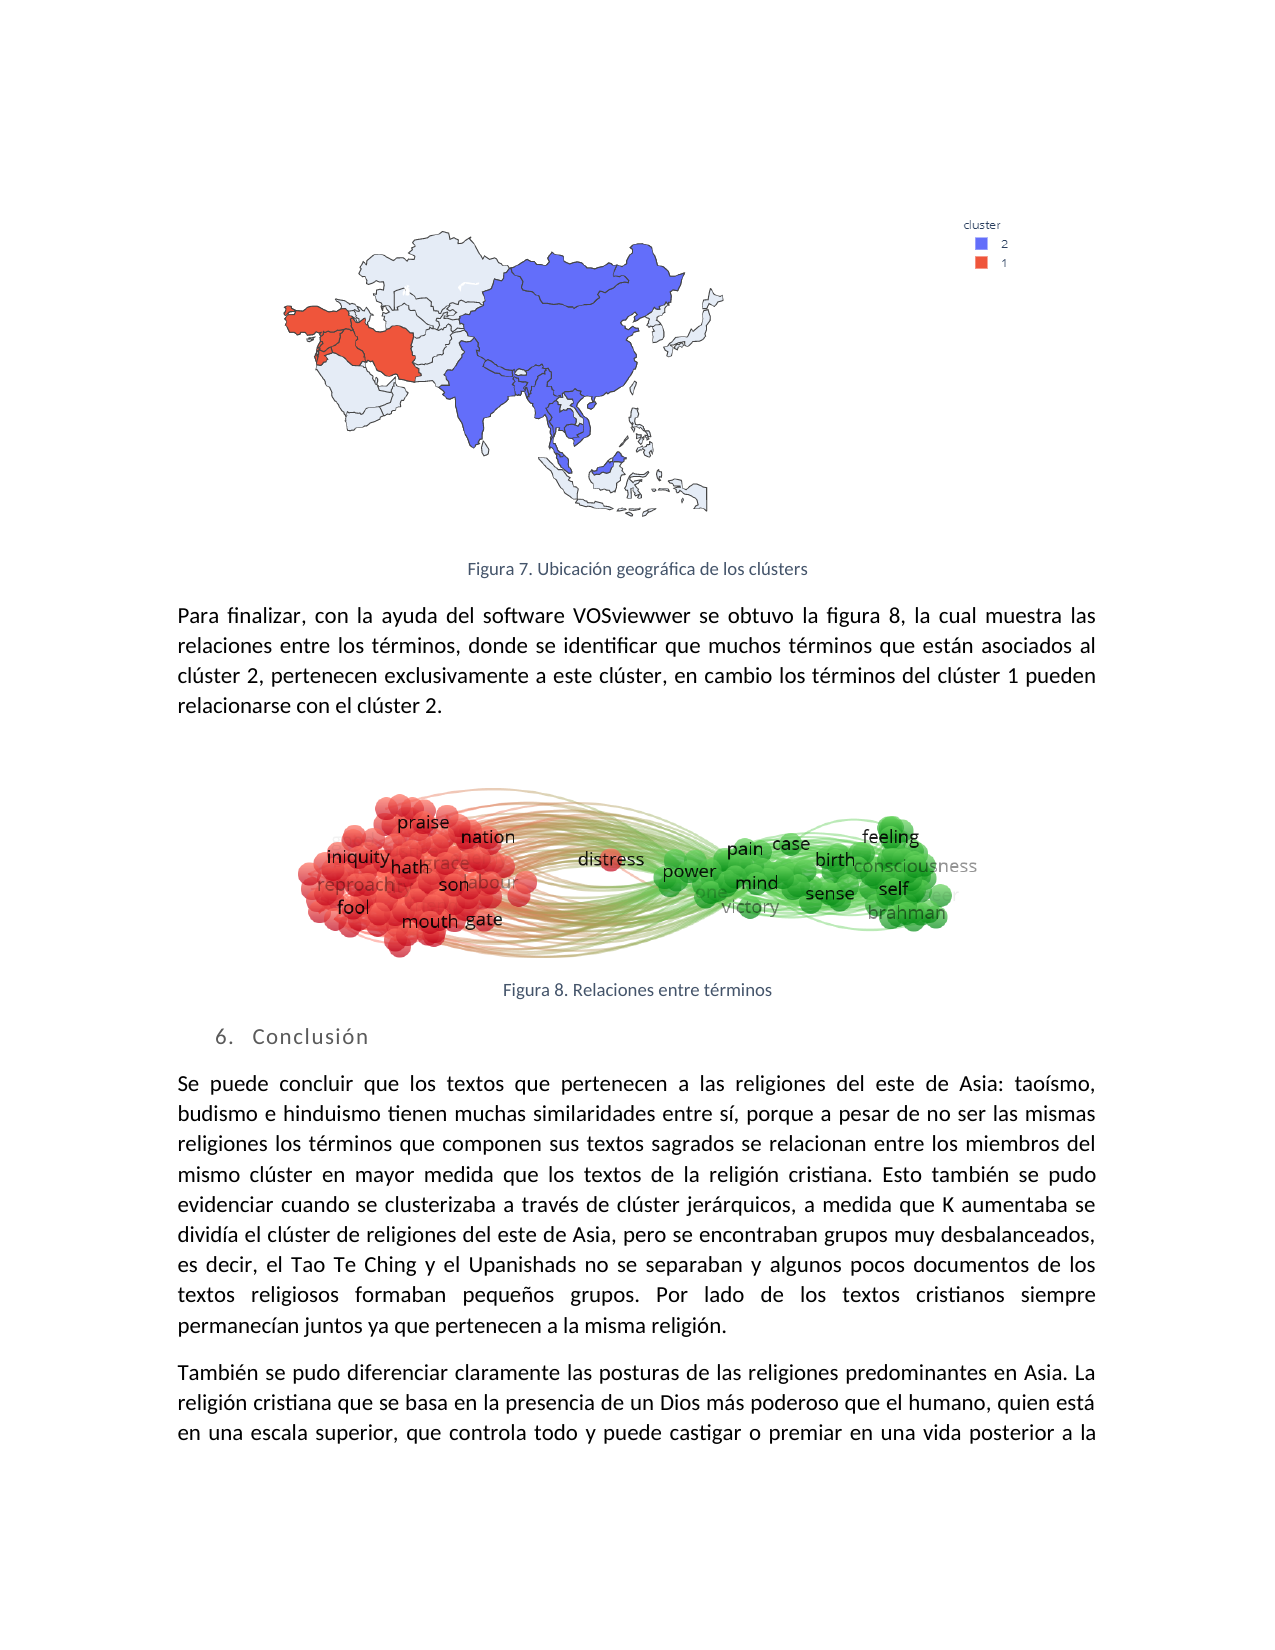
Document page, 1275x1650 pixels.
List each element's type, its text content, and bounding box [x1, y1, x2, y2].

subtitle Conclusión [215, 1022, 1098, 1050]
text Figura 8. Relaciones entre términos [177, 978, 1098, 1001]
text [177, 1358, 1098, 1446]
text Figura 7. Ubicación geográfica de los clústers [177, 557, 1098, 580]
text Se puede concluir que los textos que pertenecen a las religiones del este de Asia: taoísmo, budismo e hinduismo tienen muchas similaridades entre sí, porque a pesar de no ser las mismas religiones los términos que componen sus textos sagrados se relacionan entre los miembros del mismo clúster en mayor medida que los textos de la religión cristiana. Esto también se pudo evidenciar cuando se clusterizaba a través de clúster jerárquicos, a medida que K aumentaba se dividía el clúster de religiones del este de Asia, pero se encontraban grupos muy desbalanceados, es decir, el Tao Te Ching y el Upanishads no se separaban y algunos pocos documentos de los textos religiosos formaban pequeños grupos. Por lado de los textos cristianos siempre permanecían juntos ya que pertenecen a la misma religión. [177, 1069, 1098, 1339]
picture [257, 194, 1018, 539]
picture [296, 785, 979, 960]
text Para finalizar, con la ayuda del software VOSviewwer se obtuvo la figura 8, la cual muestra las relaciones entre los términos, donde se identificar que muchos términos que están asociados al clúster 2, pertenecen exclusivamente a este clúster, en cambio los términos del clúster 1 pueden relacionarse con el clúster 2. [177, 601, 1098, 719]
